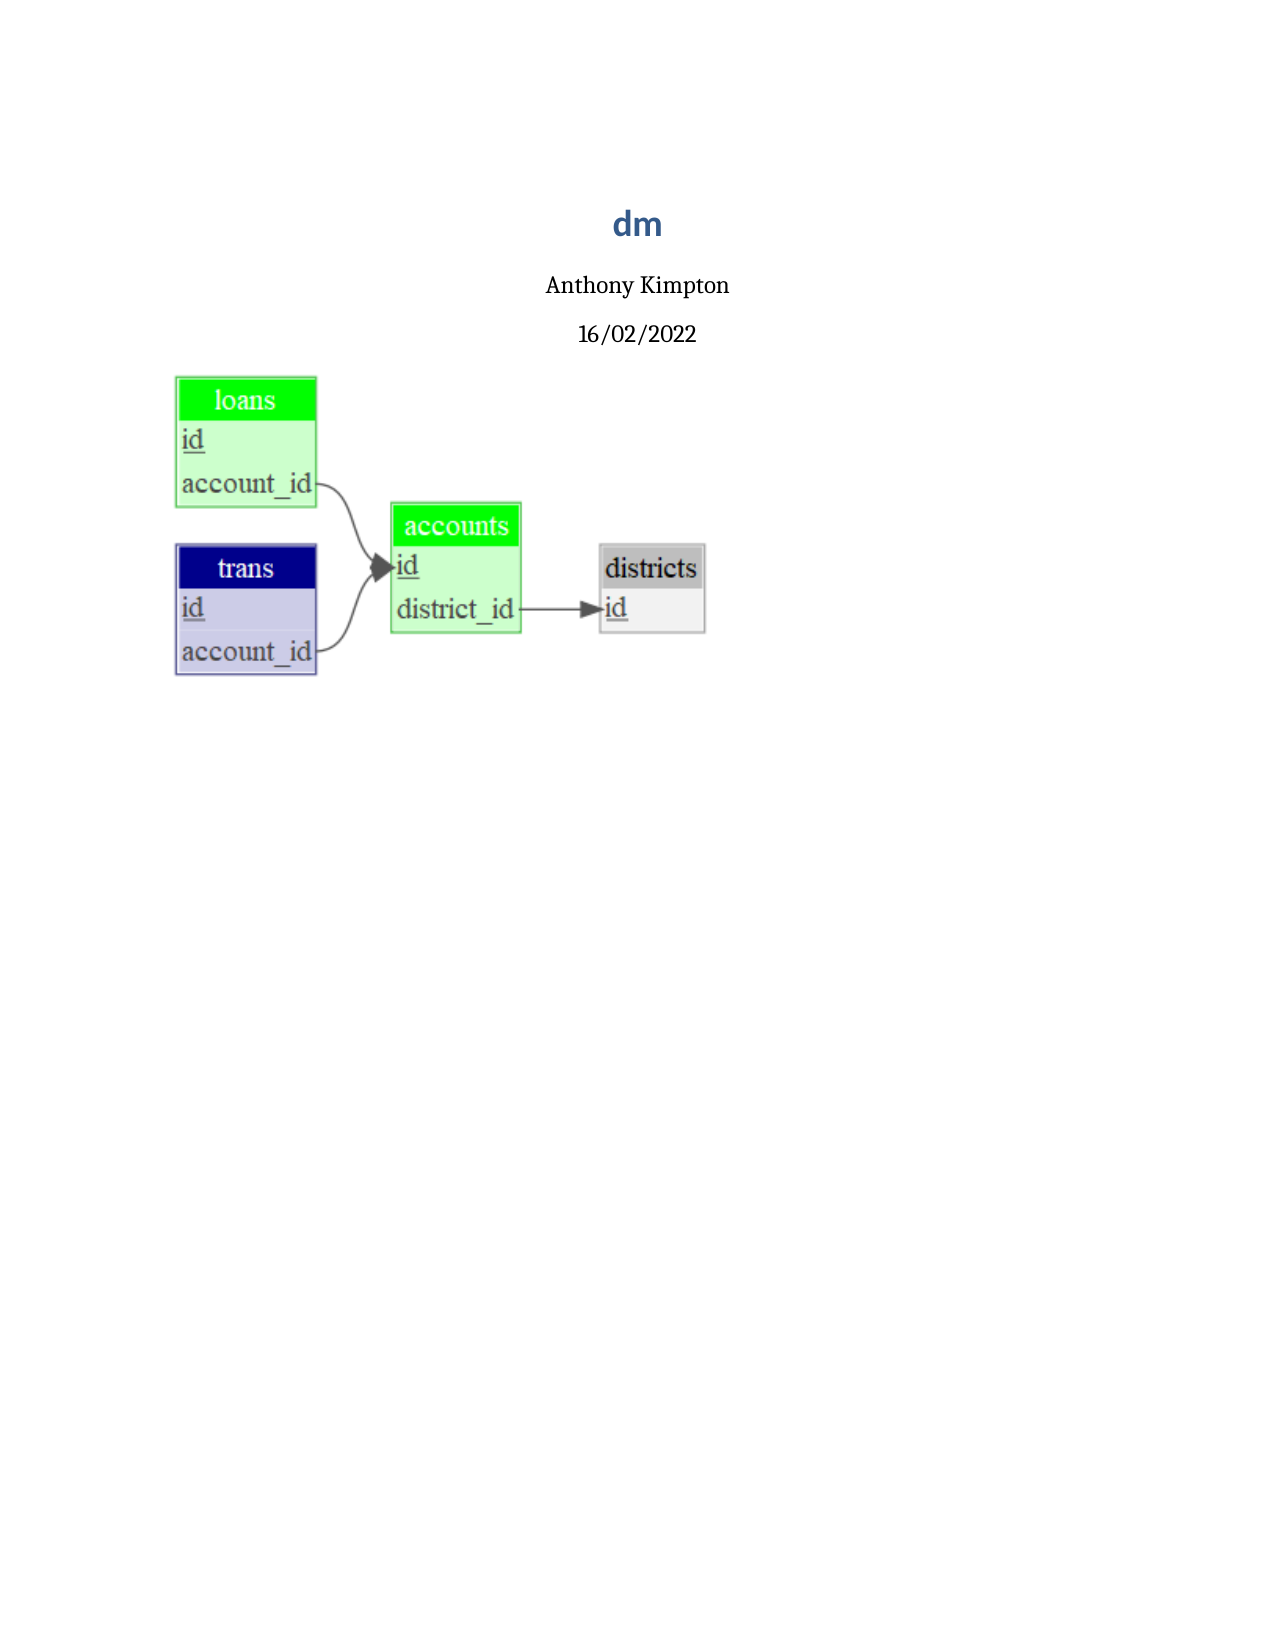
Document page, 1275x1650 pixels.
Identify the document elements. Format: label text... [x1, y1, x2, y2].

text 16/02/2022 [150, 320, 1125, 349]
title dm [150, 200, 1125, 246]
picture [168, 370, 718, 683]
text Anthony Kimpton [150, 271, 1125, 299]
